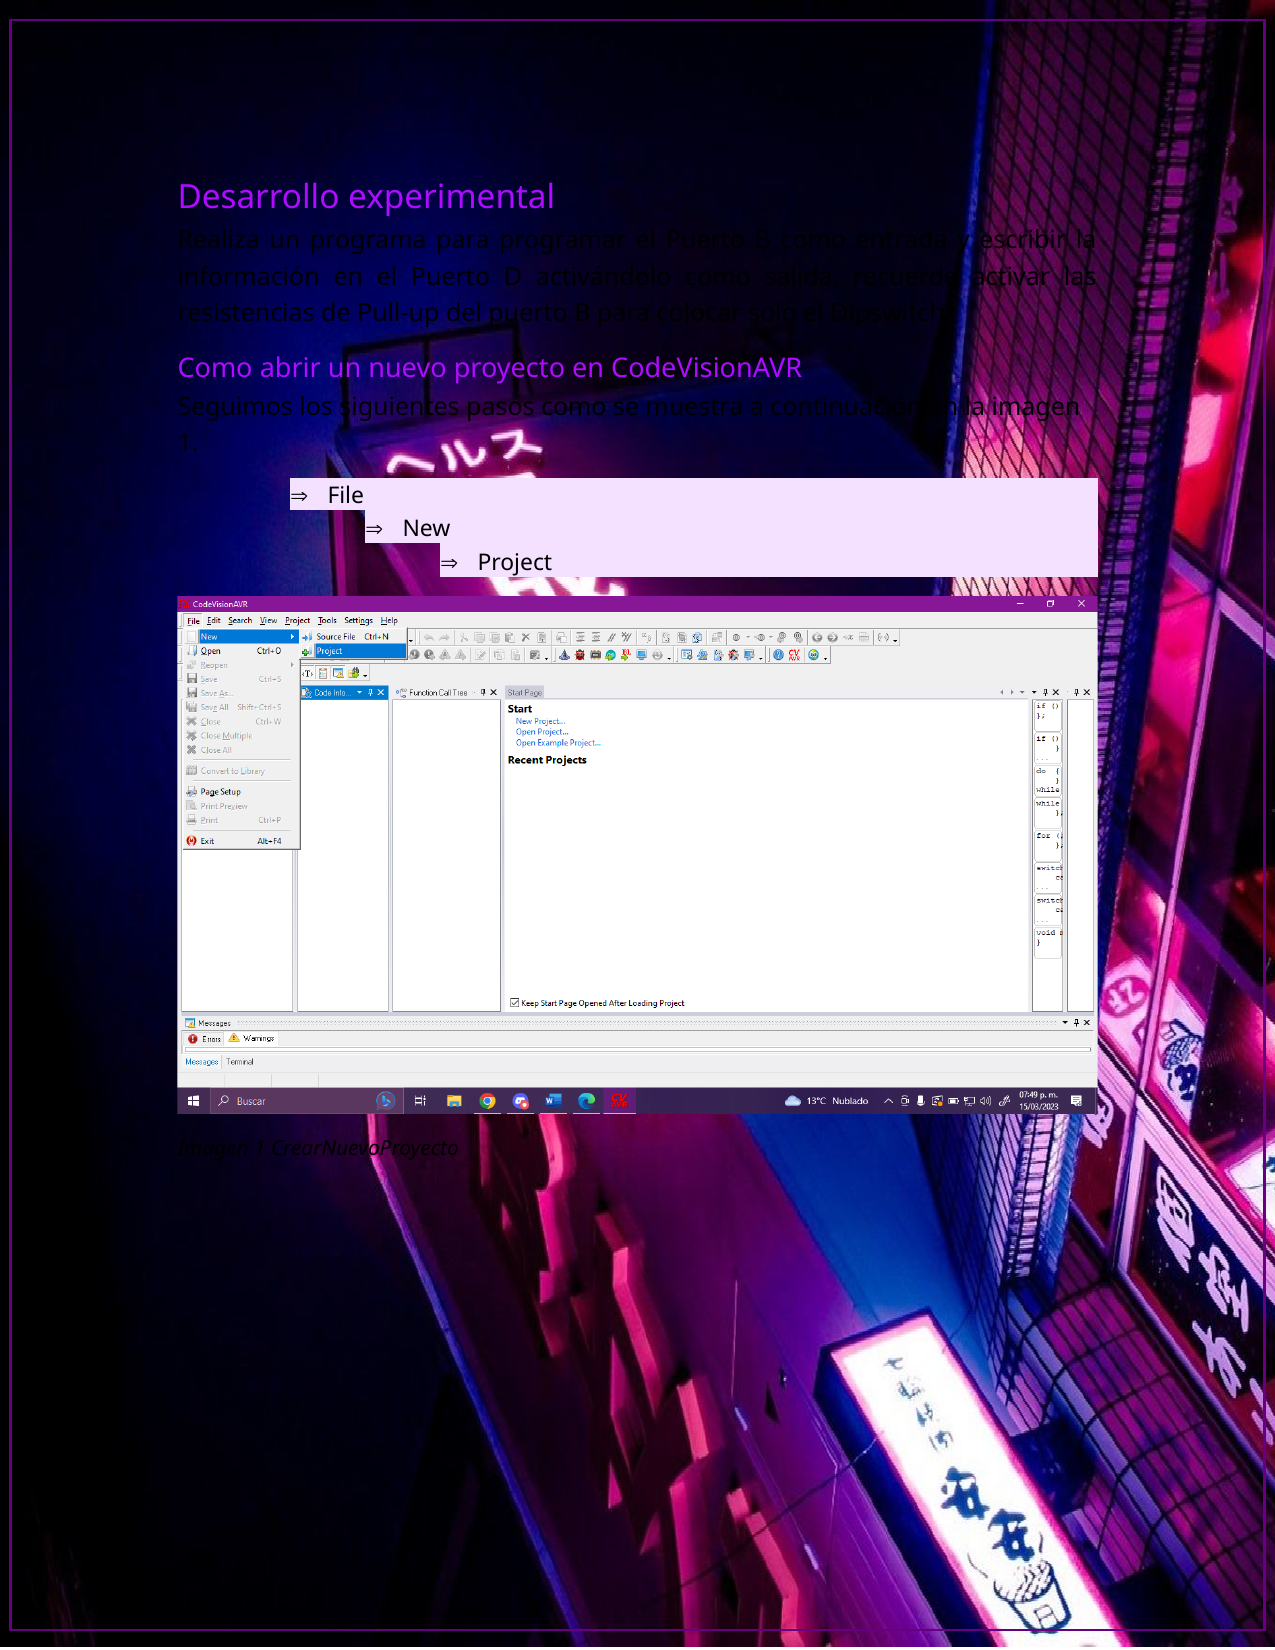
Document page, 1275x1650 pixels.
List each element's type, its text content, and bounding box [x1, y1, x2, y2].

list New [365, 512, 1098, 543]
list Project [440, 546, 1098, 577]
text Seguimos los siguientes pasos como se muestra a continuación en la imagen 1. [177, 388, 1098, 459]
text Imagen 1 CrearNuevoProyecto [177, 1133, 1098, 1162]
picture [0, 0, 1275, 1647]
list File [290, 478, 1098, 510]
subtitle Desarrollo experimental [177, 173, 1098, 218]
subtitle Como abrir un nuevo proyecto en CodeVisionAVR [177, 348, 1098, 385]
text Realiza un programa para programar el Puerto B como entrada y escribir la información en el Puerto D activándolo como salida, recuerde activar las resistencias de Pull-up del puerto B para colocar solo el Dipswitch. [177, 222, 1098, 329]
